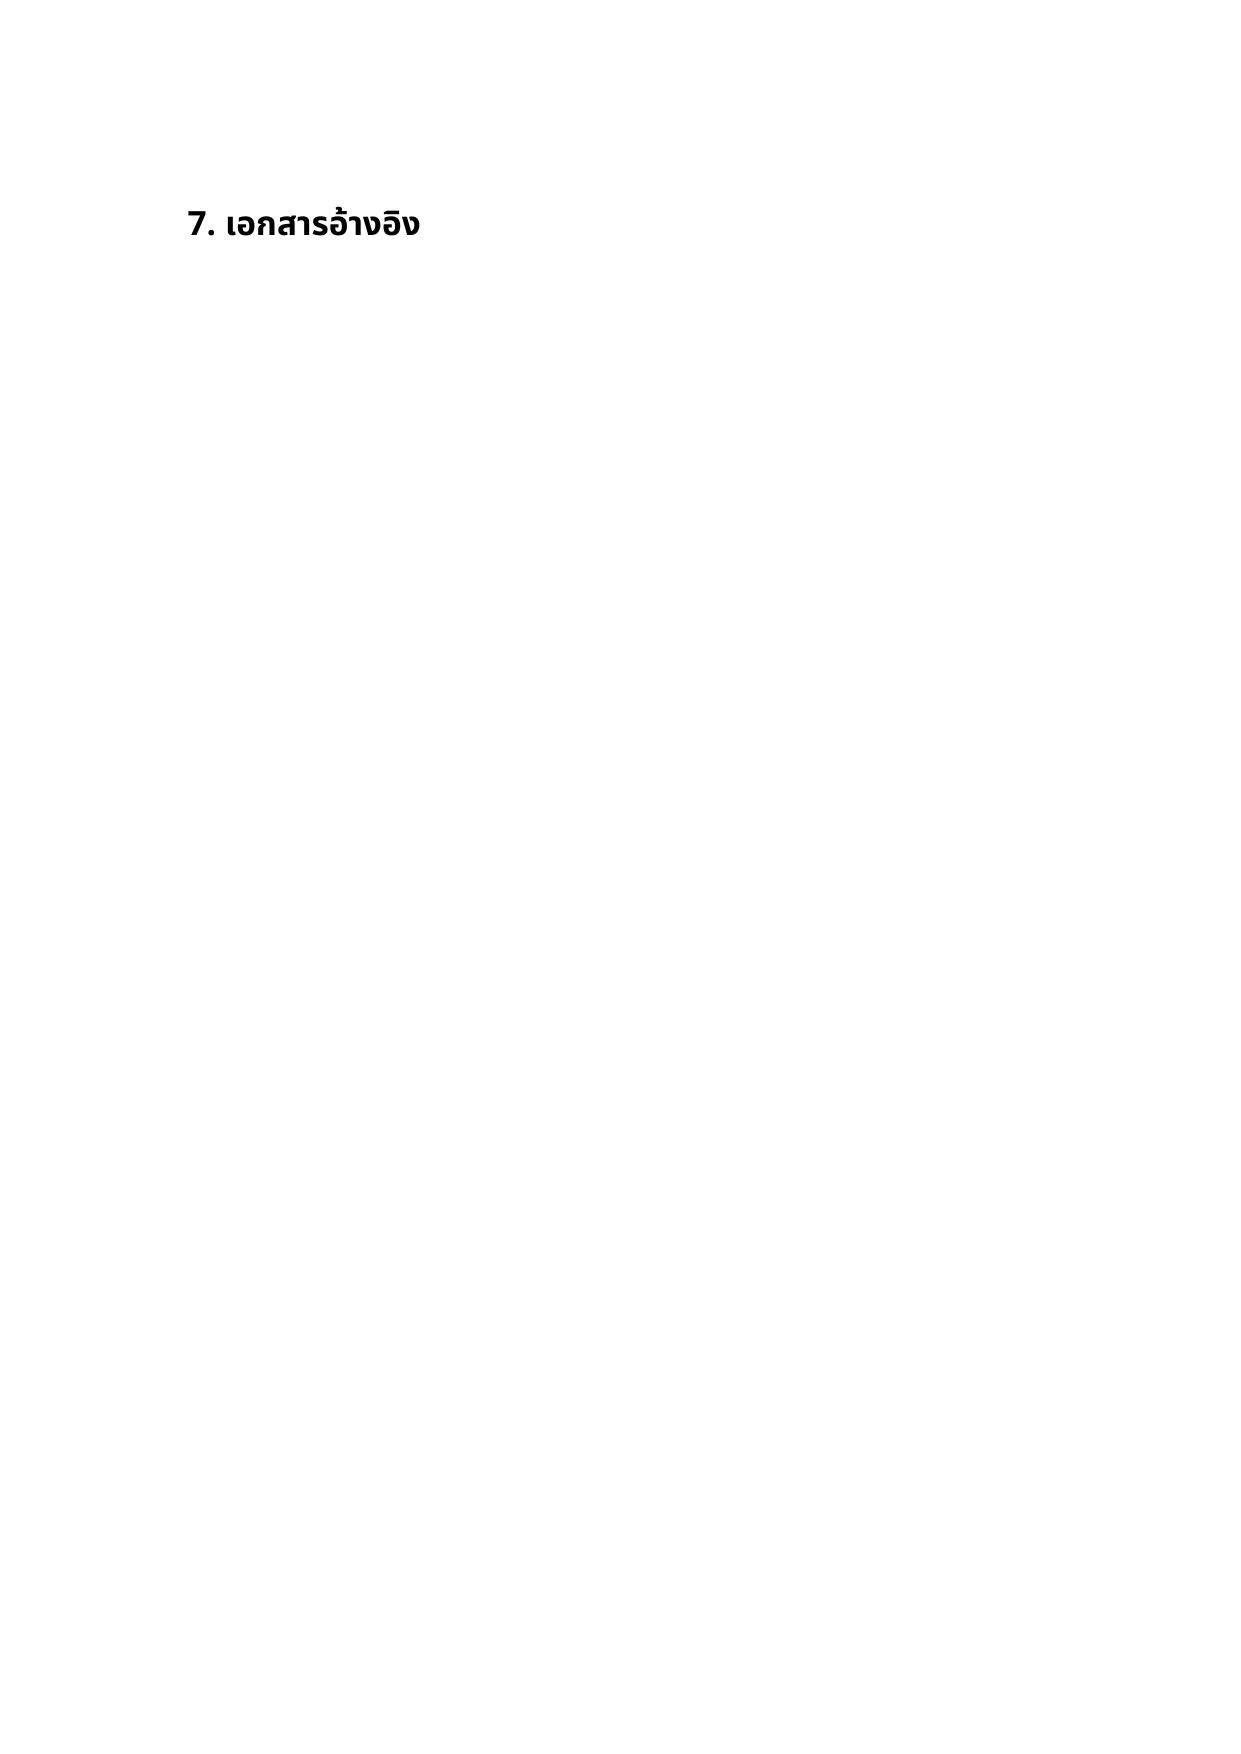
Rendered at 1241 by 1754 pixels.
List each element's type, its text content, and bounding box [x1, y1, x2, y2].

subtitle เอกสารอ้างอิง [187, 200, 1122, 251]
